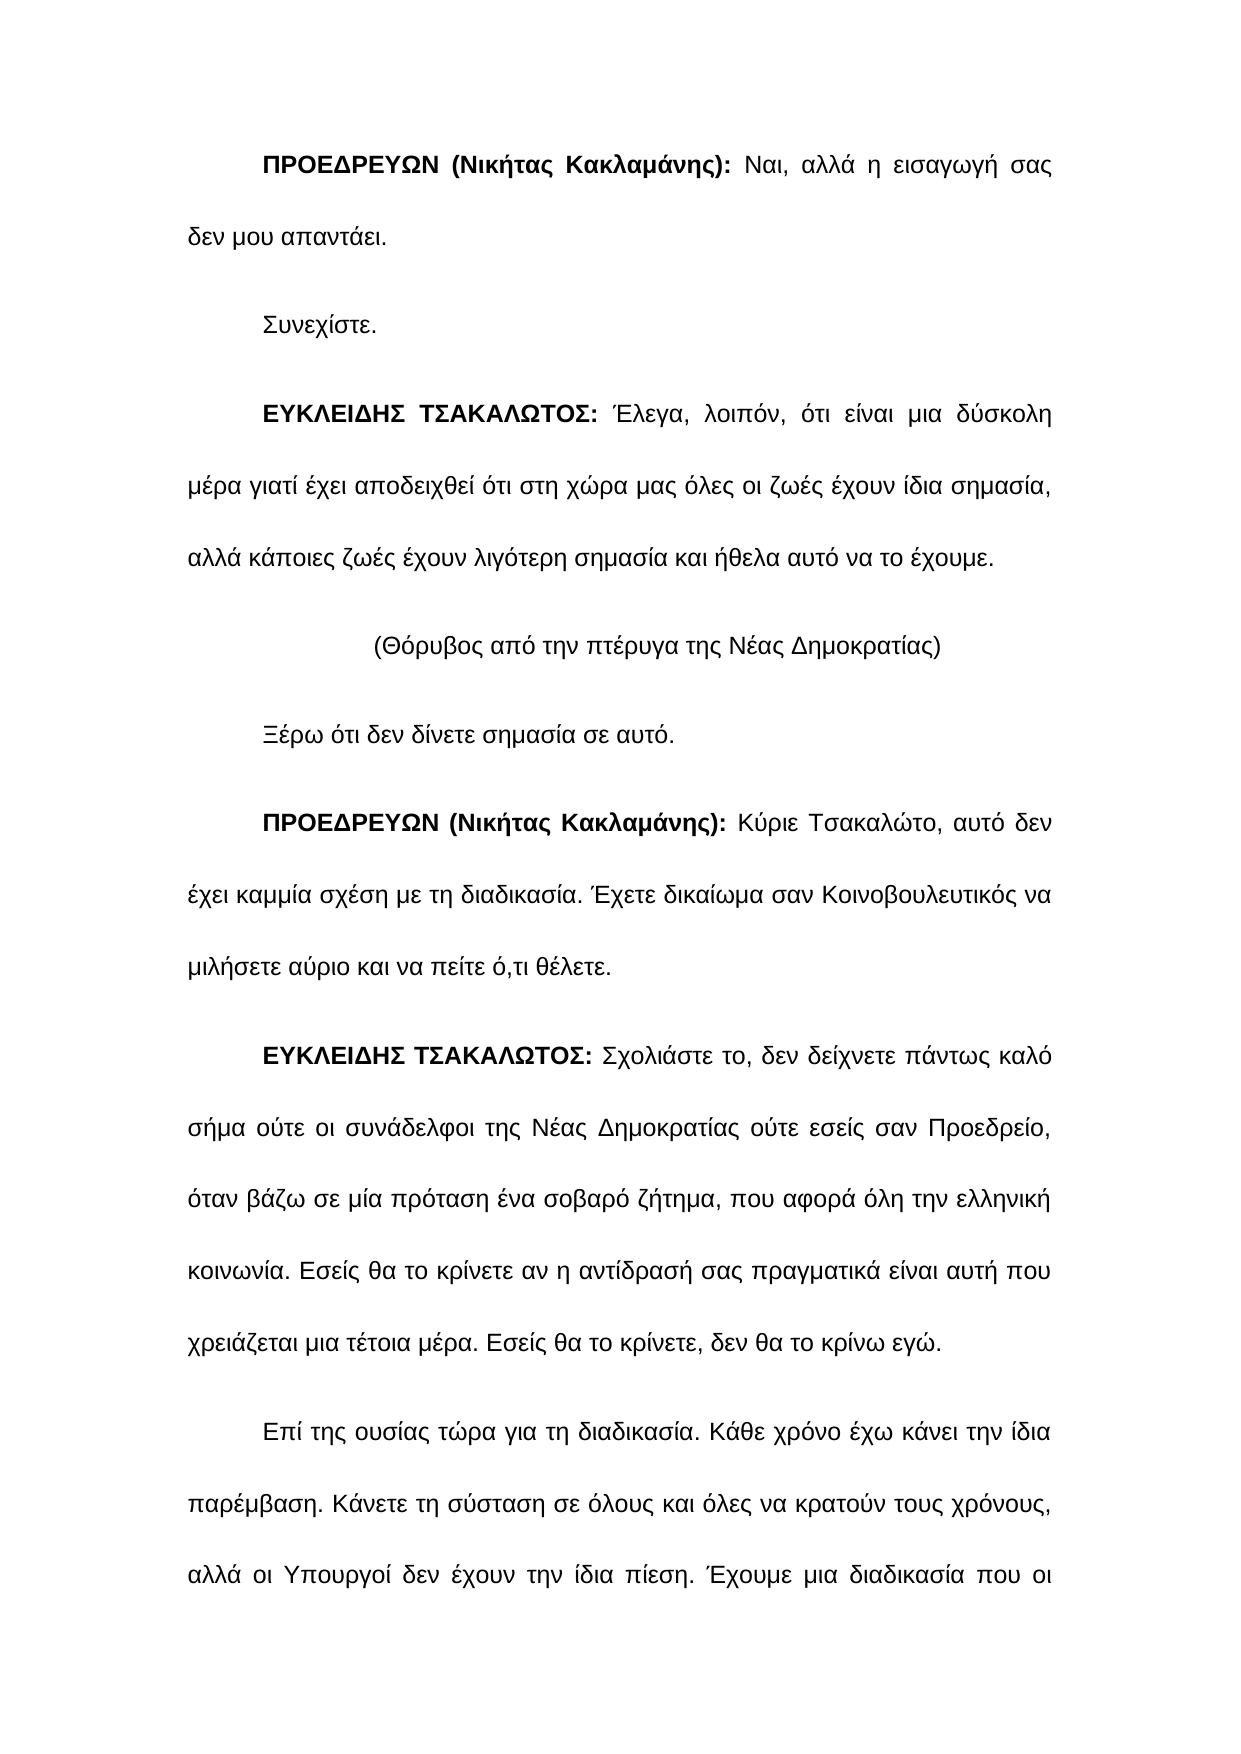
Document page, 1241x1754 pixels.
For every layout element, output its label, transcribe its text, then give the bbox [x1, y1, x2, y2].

text Συνεχίστε. [187, 310, 1053, 339]
text ΕΥΚΛΕΙΔΗΣ ΤΣΑΚΑΛΩΤΟΣ: Σχολιάστε το, δεν δείχνετε πάντως καλό σήμα ούτε οι συνάδελφοι της Νέας Δημοκρατίας ούτε εσείς σαν Προεδρείο, όταν βάζω σε μία πρόταση ένα σοβαρό ζήτημα, που αφορά όλη την ελληνική κοινωνία. Εσείς θα το κρίνετε αν η αντίδρασή σας πραγματικά είναι αυτή που χρειάζεται μια τέτοια μέρα. Εσείς θα το κρίνετε, δεν θα το κρίνω εγώ. [187, 1041, 1053, 1357]
text Ξέρω ότι δεν δίνετε σημασία σε αυτό. [187, 720, 1053, 748]
text (Θόρυβος από την πτέρυγα της Νέας Δημοκρατίας) [187, 631, 1053, 660]
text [187, 1417, 1053, 1589]
text ΕΥΚΛΕΙΔΗΣ ΤΣΑΚΑΛΩΤΟΣ: Έλεγα, λοιπόν, ότι είναι μια δύσκολη μέρα γιατί έχει αποδειχθεί ότι στη χώρα μας όλες οι ζωές έχουν ίδια σημασία, αλλά κάποιες ζωές έχουν λιγότερη σημασία και ήθελα αυτό να το έχουμε. [187, 399, 1053, 571]
text ΠΡΟΕΔΡΕΥΩΝ (Νικήτας Κακλαμάνης): Κύριε Τσακαλώτο, αυτό δεν έχει καμμία σχέση με τη διαδικασία. Έχετε δικαίωμα σαν Κοινοβουλευτικός να μιλήσετε αύριο και να πείτε ό,τι θέλετε. [187, 808, 1053, 981]
text ΠΡΟΕΔΡΕΥΩΝ (Νικήτας Κακλαμάνης): Ναι, αλλά η εισαγωγή σας δεν μου απαντάει. [187, 150, 1053, 251]
